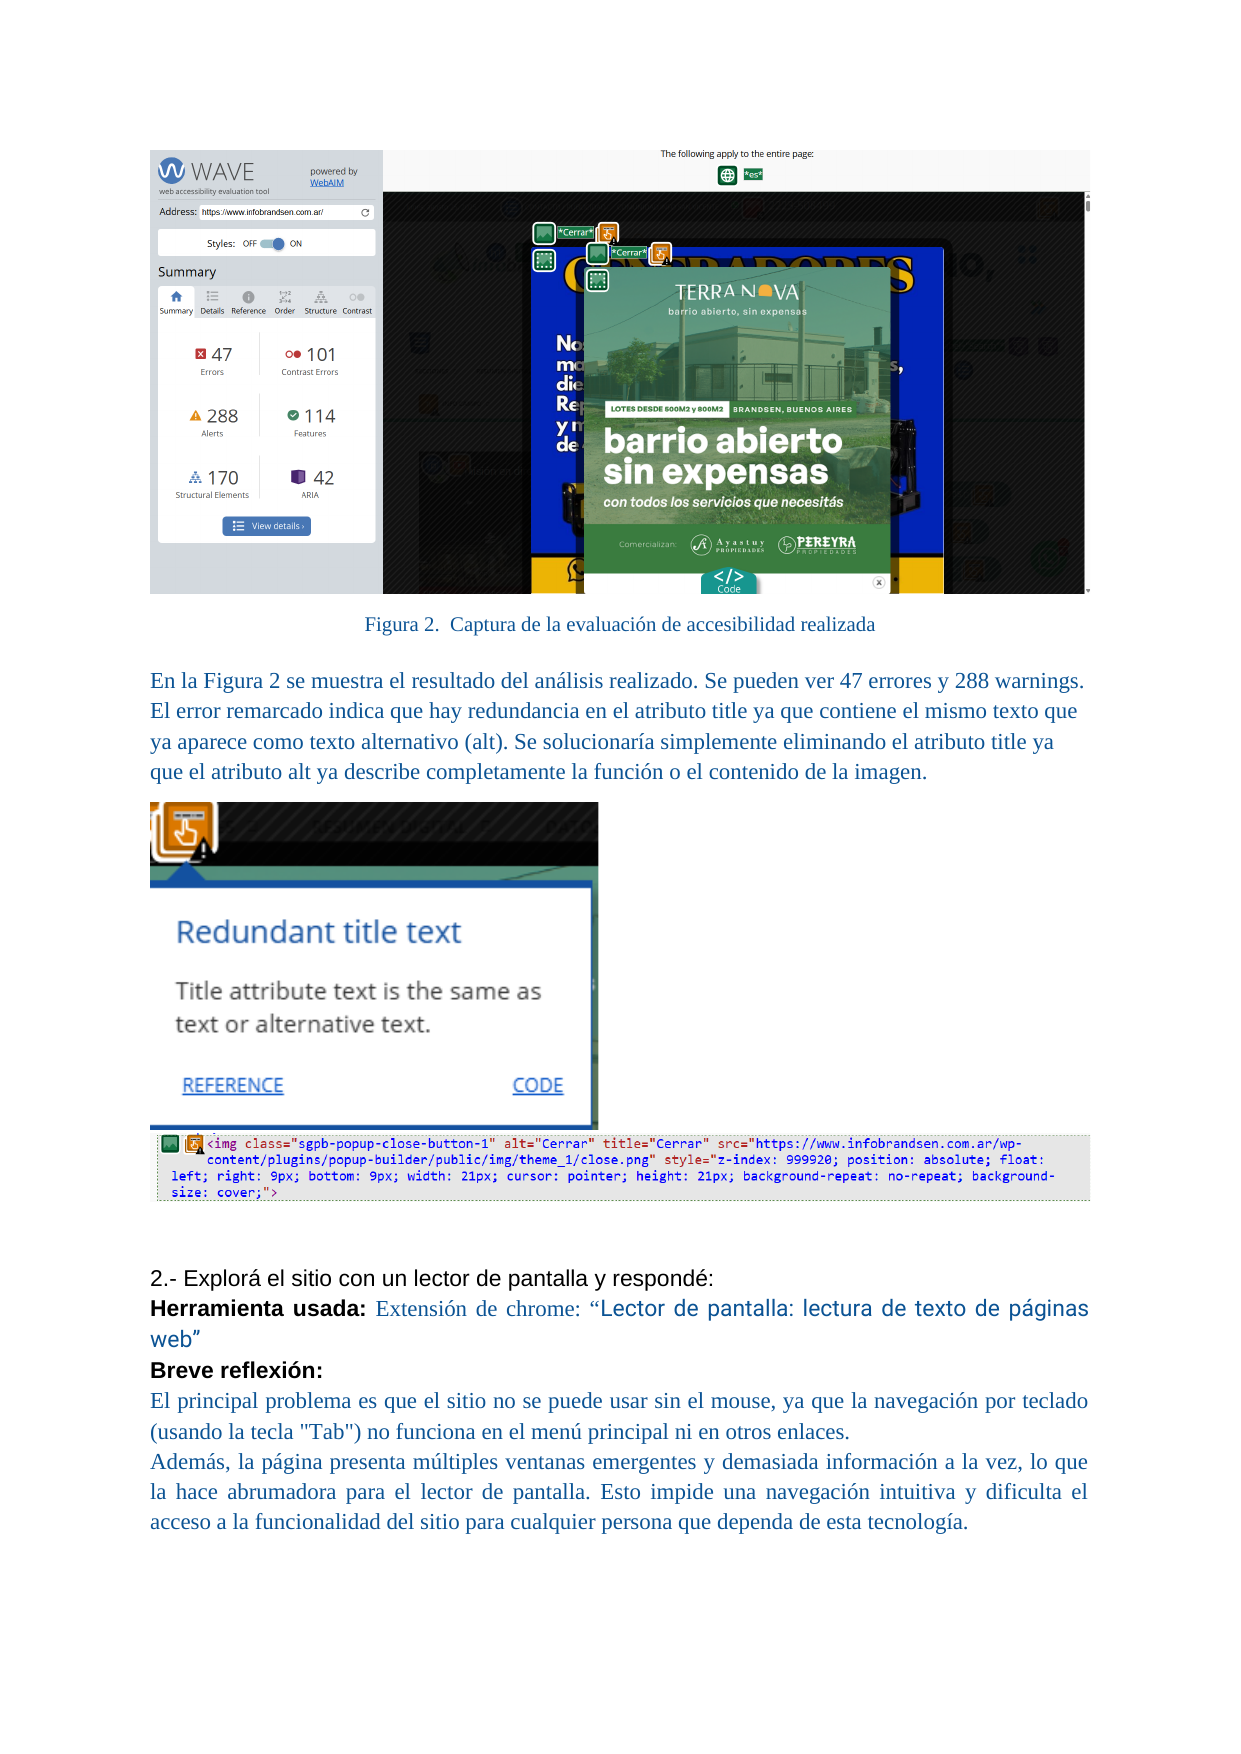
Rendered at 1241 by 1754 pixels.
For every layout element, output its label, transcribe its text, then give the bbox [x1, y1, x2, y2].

picture [150, 150, 1091, 594]
text Herramienta usada: Extensión de chrome: “Lector de pantalla: lectura de texto de páginas web” [150, 1295, 1090, 1353]
text Además, la página presenta múltiples ventanas emergentes y demasiada información a la vez, lo que la hace abrumadora para el lector de pantalla. Esto impide una navegación intuitiva y dificulta el acceso a la funcionalidad del sitio para cualquier persona que dependa de esta tecnología. [150, 1448, 1090, 1535]
picture [150, 802, 599, 1130]
text 2.- Explorá el sitio con un lector de pantalla y respondé: [150, 1265, 1090, 1292]
text Breve reflexión: [150, 1357, 1090, 1384]
text Figura 2. Captura de la evaluación de accesibilidad realizada [150, 612, 1090, 636]
text En la Figura 2 se muestra el resultado del análisis realizado. Se pueden ver 47 errores y 288 warnings. El error remarcado indica que hay redundancia en el atributo title ya que contiene el mismo texto que ya aparece como texto alternativo (alt). Se solucionaría simplemente eliminando el atributo title ya que el atributo alt ya describe completamente la función o el contenido de la imagen. [150, 667, 1090, 784]
text El principal problema es que el sitio no se puede usar sin el mouse, ya que la navegación por teclado (usando la tecla "Tab") no funciona en el menú principal ni en otros enlaces. [150, 1388, 1090, 1444]
picture [150, 1133, 1091, 1202]
